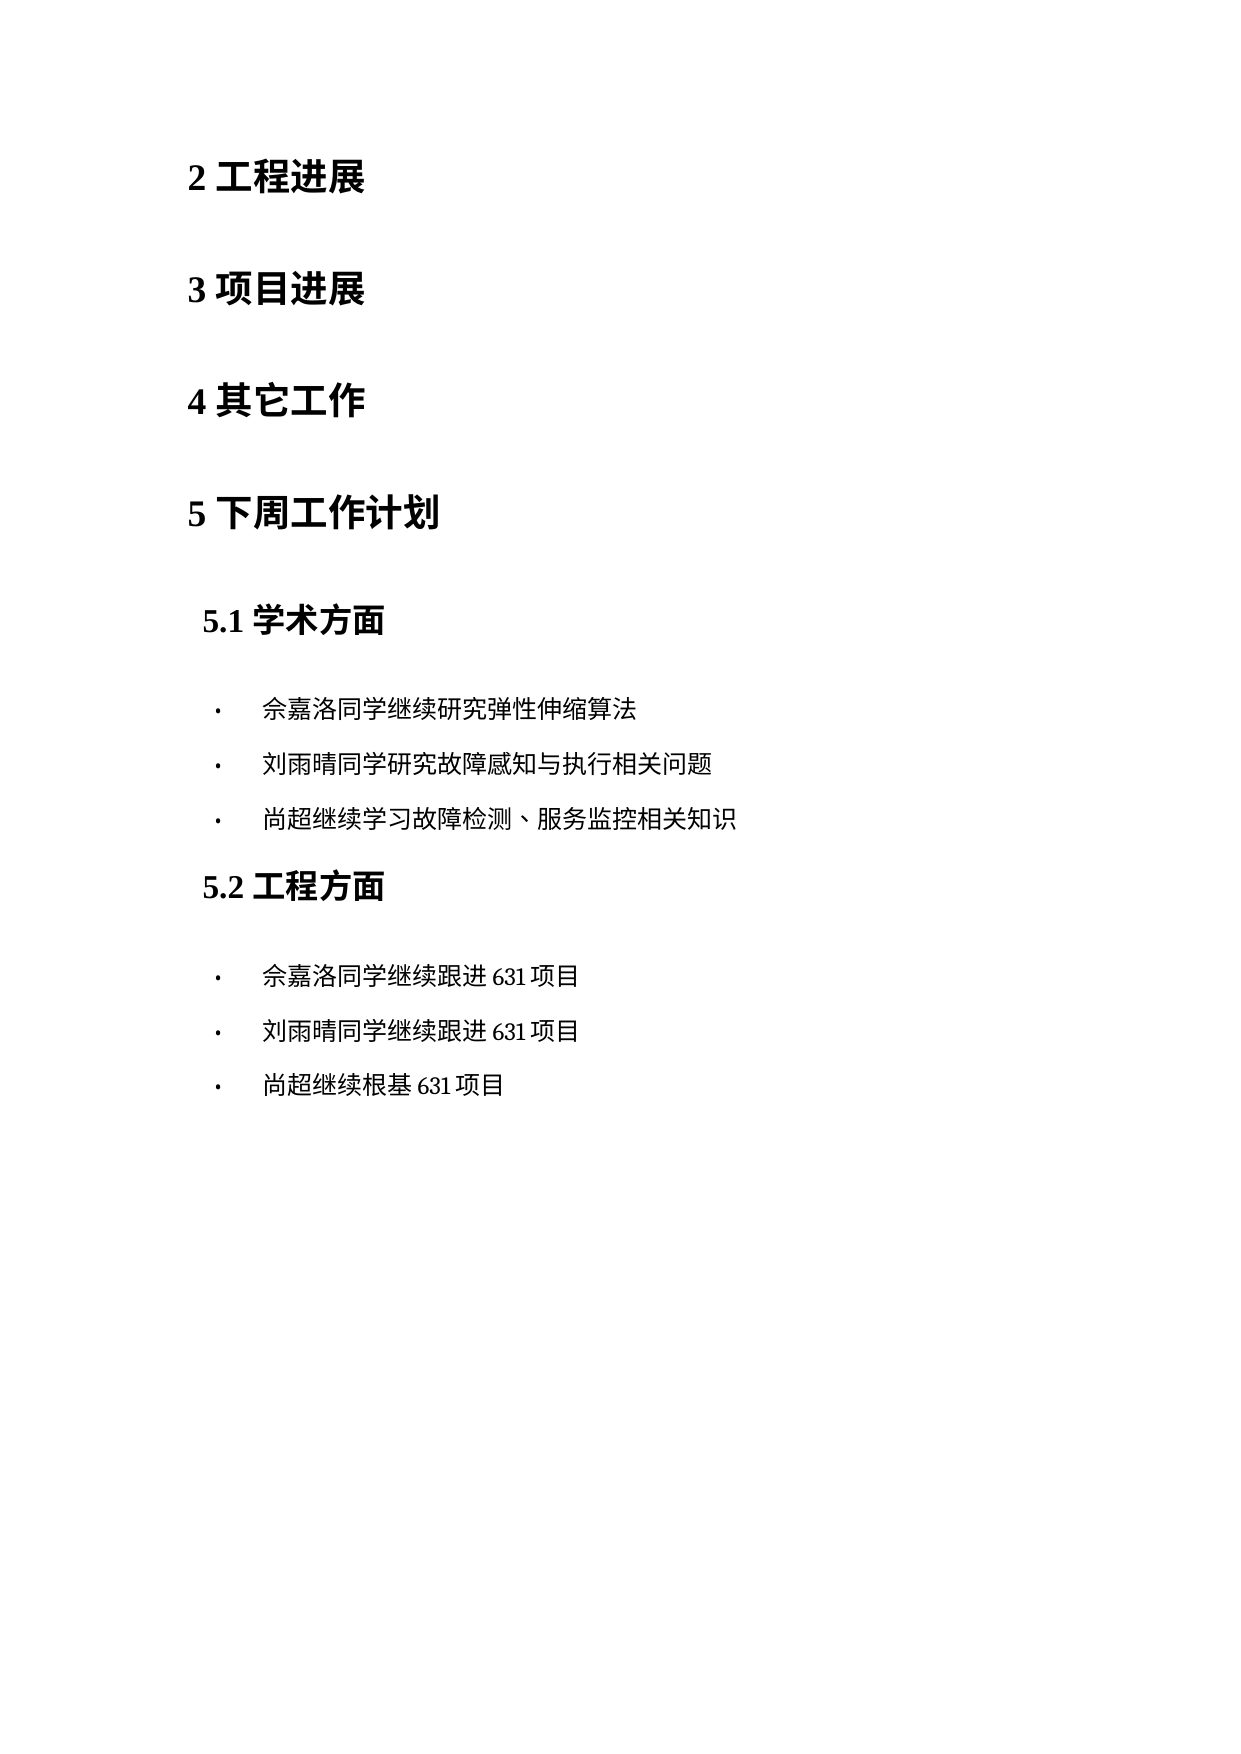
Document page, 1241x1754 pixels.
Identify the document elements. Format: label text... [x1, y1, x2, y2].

list 刘雨晴同学继续跟进631项目 [212, 1013, 1053, 1047]
list 刘雨晴同学研究故障感知与执行相关问题 [212, 747, 1053, 781]
list 佘嘉洛同学继续跟进631项目 [212, 958, 1053, 992]
subtitle 5 下周工作计划 [187, 486, 1053, 537]
subtitle 2 工程进展 [187, 150, 1053, 201]
subtitle 5.1 学术方面 [202, 597, 1053, 642]
subtitle 3 项目进展 [187, 262, 1053, 313]
subtitle 4 其它工作 [187, 374, 1053, 425]
list 尚超继续学习故障检测、服务监控相关知识 [212, 802, 1053, 836]
subtitle 5.2 工程方面 [202, 863, 1053, 908]
list 佘嘉洛同学继续研究弹性伸缩算法 [212, 692, 1053, 726]
list 尚超继续根基631项目 [212, 1068, 1053, 1102]
